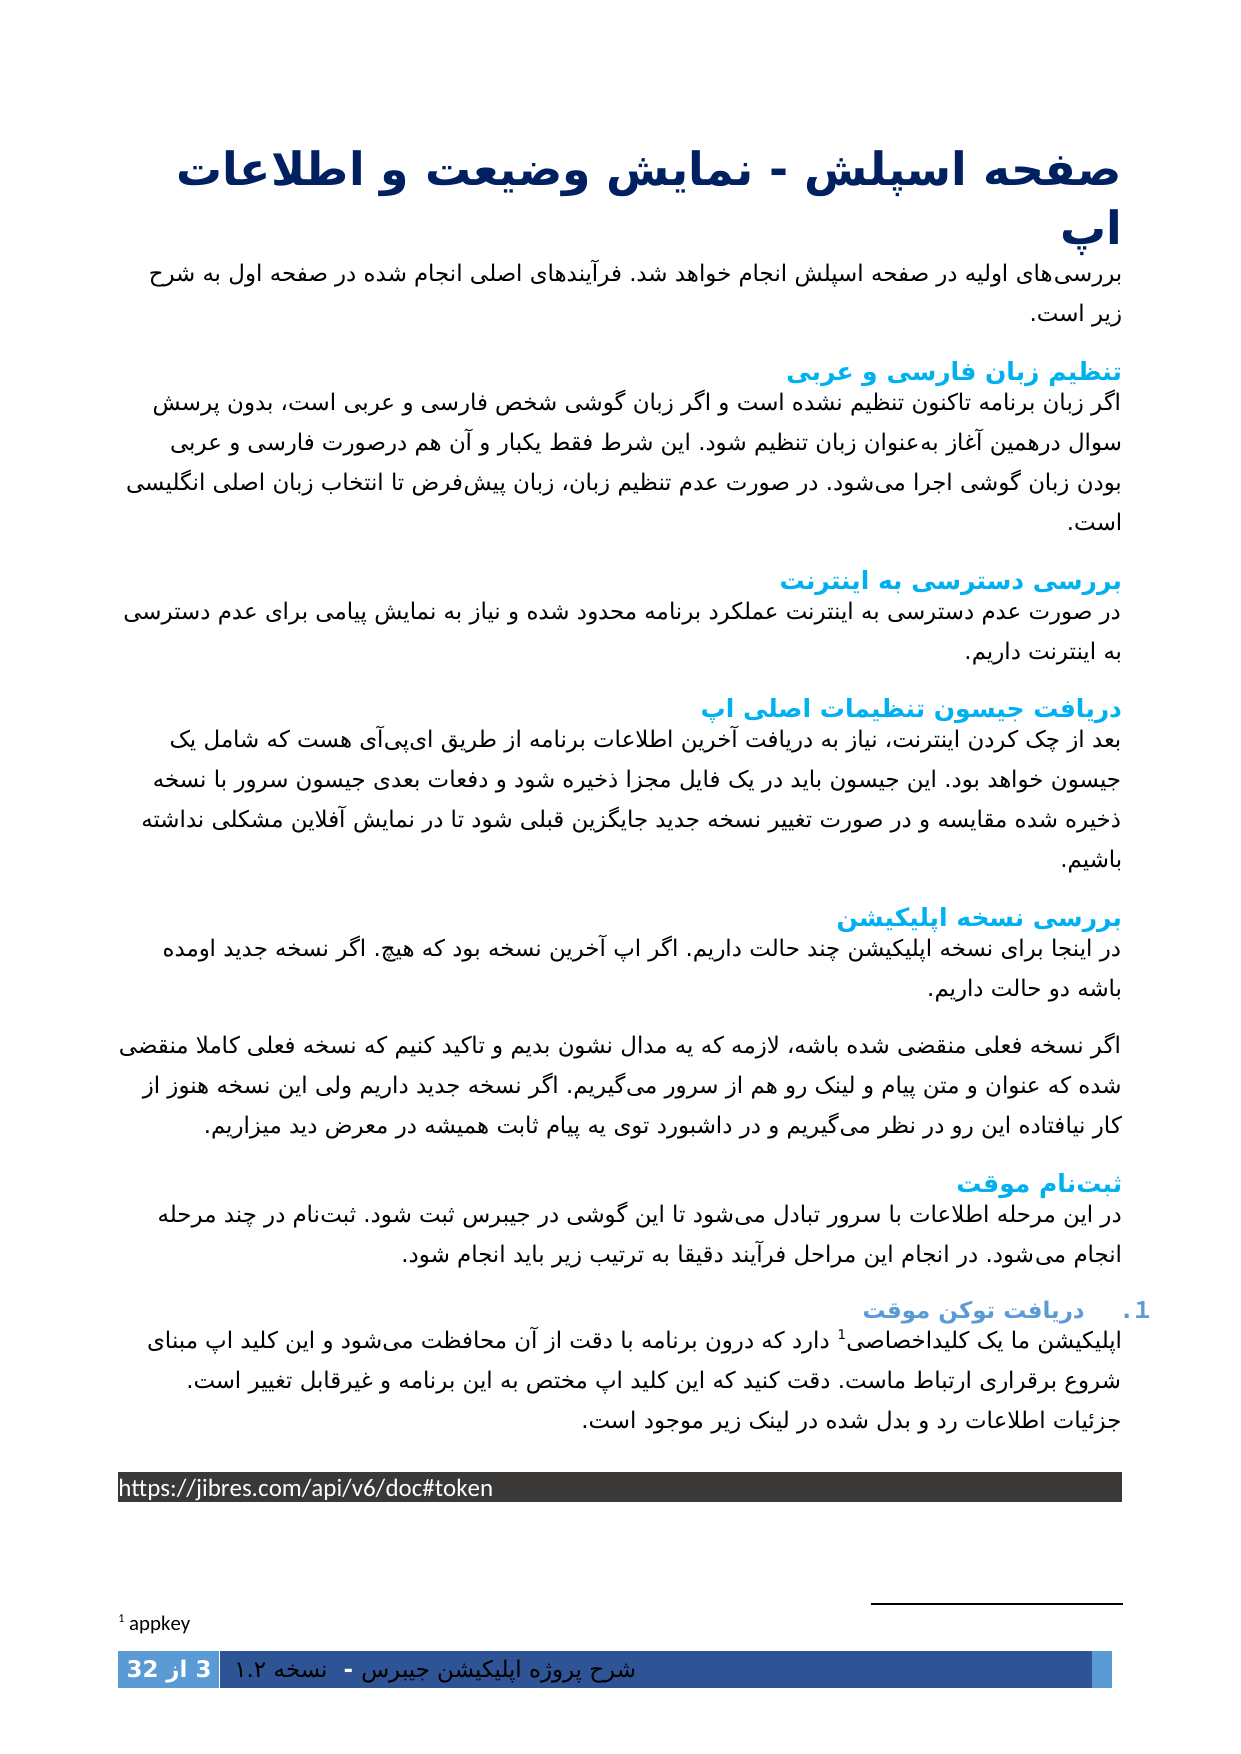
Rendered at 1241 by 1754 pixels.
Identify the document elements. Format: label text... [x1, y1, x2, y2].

subtitle دریافت جیسون تنظیمات اصلی اپ [118, 694, 1122, 724]
text در اینجا برای نسخه اپلیکیشن چند حالت داریم. اگر اپ آخرین نسخه بود که هیچ. اگر نسخه جدید اومده باشه دو حالت داریم. [118, 935, 1122, 1002]
text بررسی‌های اولیه در صفحه اسپلش انجام خواهد شد. فرآیندهای اصلی انجام شده در صفحه اول به شرح زیر است. [118, 260, 1122, 327]
text در صورت عدم دسترسی به اینترنت عملکرد برنامه محدود شده و نیاز به نمایش پیامی برای عدم دسترسی به اینترنت داریم. [118, 598, 1122, 664]
subtitle بررسی نسخه اپلیکیشن [118, 903, 1122, 932]
text https://jibres.com/api/v6/doc#token [118, 1472, 1122, 1502]
text بعد از چک کردن اینترنت، نیاز به دریافت آخرین اطلاعات برنامه از طریق ای‌پی‌آی هست که شامل یک جیسون خواهد بود. این جیسون باید در یک فایل مجزا ذخیره شود و دفعات بعدی جیسون سرور با نسخه ذخیره شده مقایسه و در صورت تغییر نسخه جدید جایگزین قبلی شود تا در نمایش آفلاین مشکلی نداشته باشیم. [118, 727, 1122, 873]
subtitle ثبت‌نام موقت [118, 1169, 1122, 1198]
text اگر زبان برنامه تاکنون تنظیم نشده است و اگر زبان گوشی شخص فارسی و عربی است، بدون پرسش سوال درهمین آغاز به‌عنوان زبان تنظیم شود. این شرط فقط یکبار و آن هم درصورت فارسی و عربی بودن زبان گوشی اجرا می‌شود. در صورت عدم تنظیم زبان، زبان پیش‌فرض تا انتخاب زبان اصلی انگلیسی است. [118, 389, 1122, 536]
text اگر نسخه فعلی منقضی شده باشه، لازمه که یه مدال نشون بدیم و تاکید کنیم که نسخه فعلی کاملا منقضی شده که عنوان و متن پیام و لینک رو هم از سرور می‌گیریم. اگر نسخه جدید داریم ولی این نسخه هنوز از کار نیافتاده این رو در نظر می‌گیریم و در داشبورد توی یه پیام ثابت همیشه در معرض دید میزاریم. [118, 1032, 1122, 1139]
subtitle بررسی دسترسی به اینترنت [118, 566, 1122, 595]
subtitle تنظیم زبان فارسی و عربی [118, 357, 1122, 386]
text اپلیکیشن ما یک کلیداخصاصی دارد که درون برنامه با دقت از آن محافظت می‌شود و این کلید اپ مبنای شروع برقراری ارتباط ماست. دقت کنید که این کلید اپ مختص به این برنامه و غیرقابل تغییر است. جزئیات اطلاعات رد و بدل شده در لینک زیر موجود است. [118, 1327, 1122, 1433]
subtitle دریافت توکن موقت [118, 1297, 1122, 1324]
text در این مرحله اطلاعات با سرور تبادل می‌شود تا این گوشی در جیبرس ثبت شود. ثبت‌نام در چند مرحله انجام می‌شود. در انجام این مراحل فرآیند دقیقا به ترتیب زیر باید انجام شود. [118, 1201, 1122, 1267]
subtitle صفحه اسپلش - نمایش وضیعت و اطلاعات اپ [118, 143, 1122, 255]
